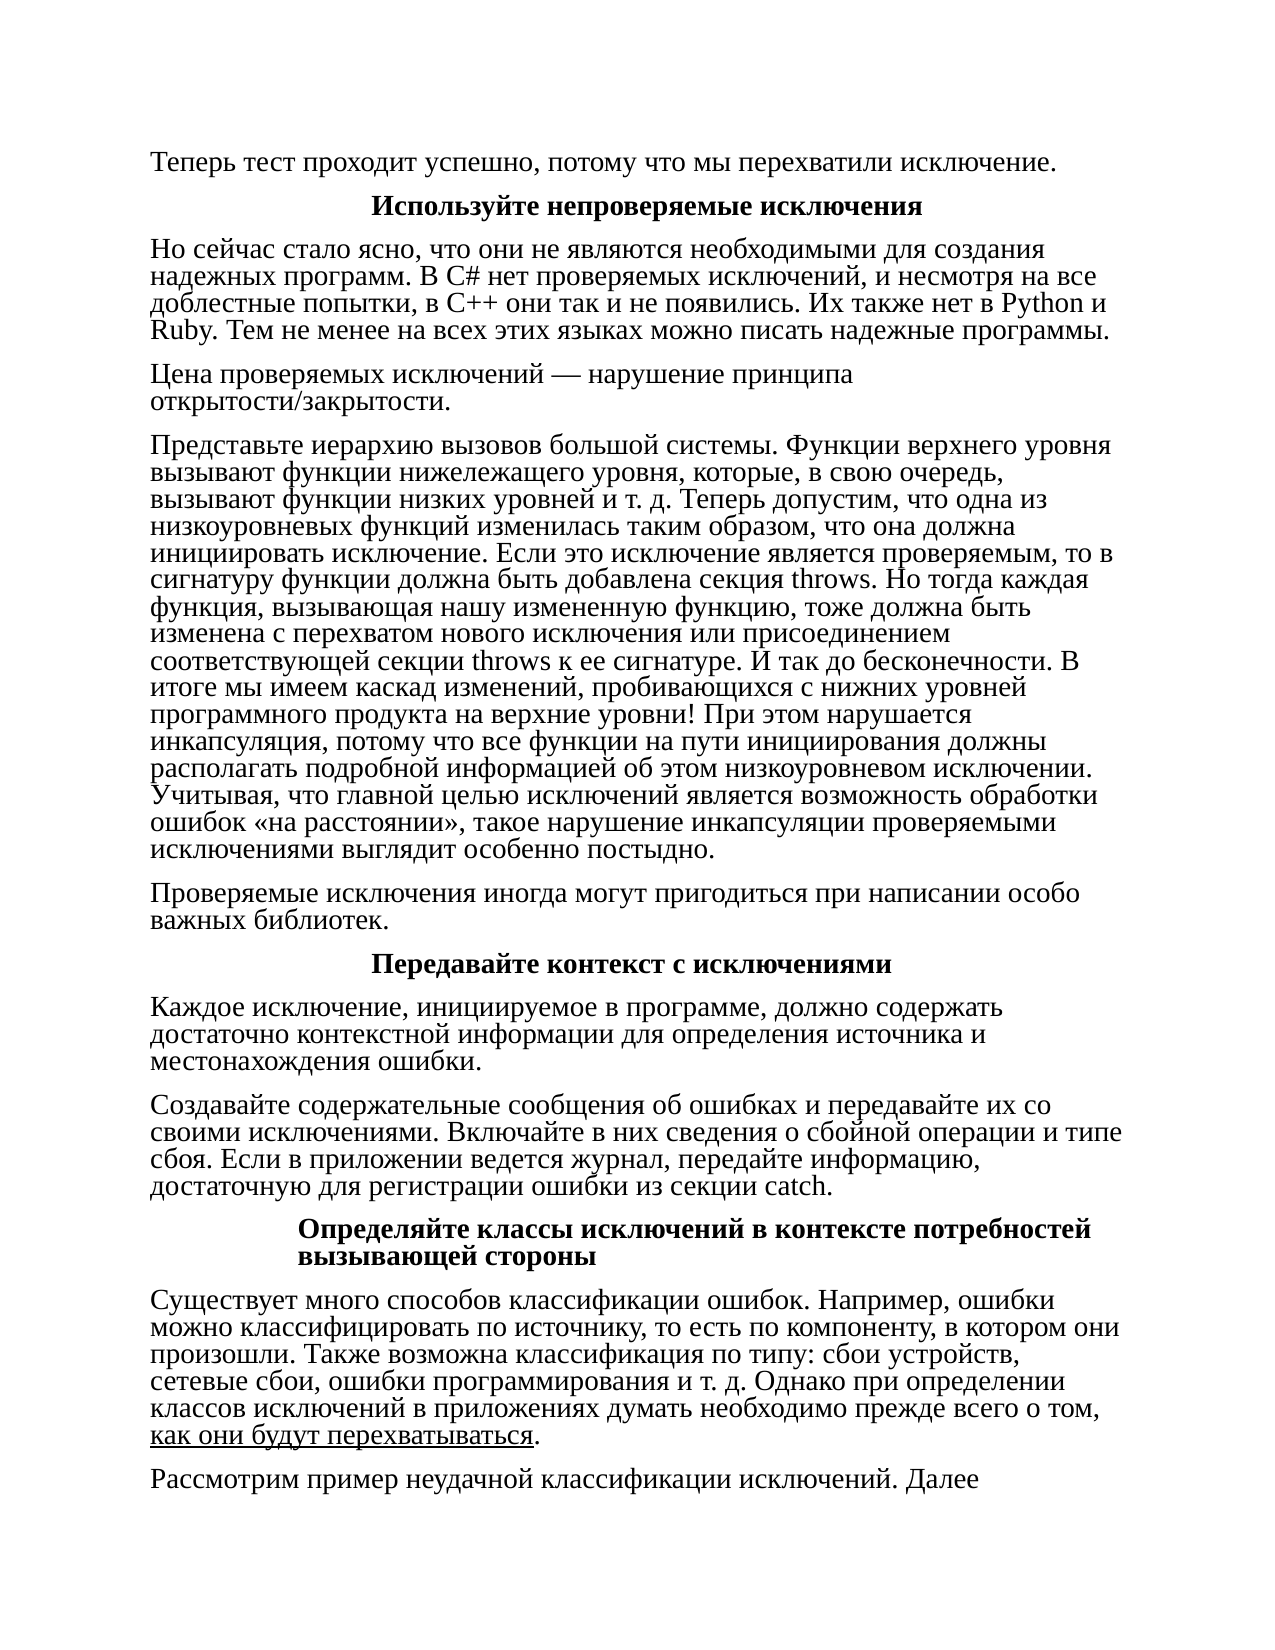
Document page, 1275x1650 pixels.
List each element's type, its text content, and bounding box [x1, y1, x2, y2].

text Определяйте классы исключений в контексте потребностей вызывающей стороны [297, 1217, 1125, 1271]
text Передавайте контекст с исключениями [371, 951, 1125, 978]
text Каждое исключение, инициируемое в программе, должно содержать достаточно контекстной информации для определения источника и местонахождения ошибки. [150, 995, 1125, 1076]
text Представьте иерархию вызовов большой системы. Функции верхнего уровня вызывают функции нижележащего уровня, которые, в свою очередь, вызывают функции низких уровней и т. д. Теперь допустим, что одна из низкоуровневых функций изменилась таким образом, что она должна инициировать исключение. Если это исключение является проверяемым, то в сигнатуру функции должна быть добавлена секция throws. Но тогда каждая функция, вызывающая нашу измененную функцию, тоже должна быть изменена с перехватом нового исключения или присоединением соответствующей секции throws к ее сигнатуре. И так до бесконечности. В итоге мы имеем каскад изменений, пробивающихся с нижних уровней программного продукта на верхние уровни! При этом нарушается инкапсуляция, потому что все функции на пути инициирования должны располагать подробной информацией об этом низкоуровневом исключении. Учитывая, что главной целью исключений является возможность обработки ошибок «на расстоянии», такое нарушение инкапсуляции проверяемыми исключениями выглядит особенно постыдно. [150, 432, 1125, 864]
text Цена проверяемых исключений — нарушение принципа открытости/закрытости. [150, 362, 1125, 416]
text Проверяемые исключения иногда могут пригодиться при написании особо важных библиотек. [150, 881, 1125, 935]
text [150, 1466, 1125, 1493]
text Используйте непроверяемые исключения [297, 194, 1125, 221]
text Теперь тест проходит успешно, потому что мы перехватили исключение. [150, 150, 1125, 177]
text Но сейчас стало ясно, что они не являются необходимыми для создания надежных программ. В C# нет проверяемых исключений, и несмотря на все доблестные попытки, в C++ они так и не появились. Их также нет в Python и Ruby. Тем не менее на всех этих языках можно писать надежные программы. [150, 237, 1125, 345]
text Создавайте содержательные сообщения об ошибках и передавайте их со своими исключениями. Включайте в них сведения о сбойной операции и типе сбоя. Если в приложении ведется журнал, передайте информацию, достаточную для регистрации ошибки из секции catch. [150, 1093, 1125, 1201]
text Существует много способов классификации ошибок. Например, ошибки можно классифицировать по источнику, то есть по компоненту, в котором они произошли. Также возможна классификация по типу: сбои устройств, сетевые сбои, ошибки программирования и т. д. Однако при определении классов исключений в приложениях думать необходимо прежде всего о том, как они будут перехватываться. [150, 1288, 1125, 1450]
